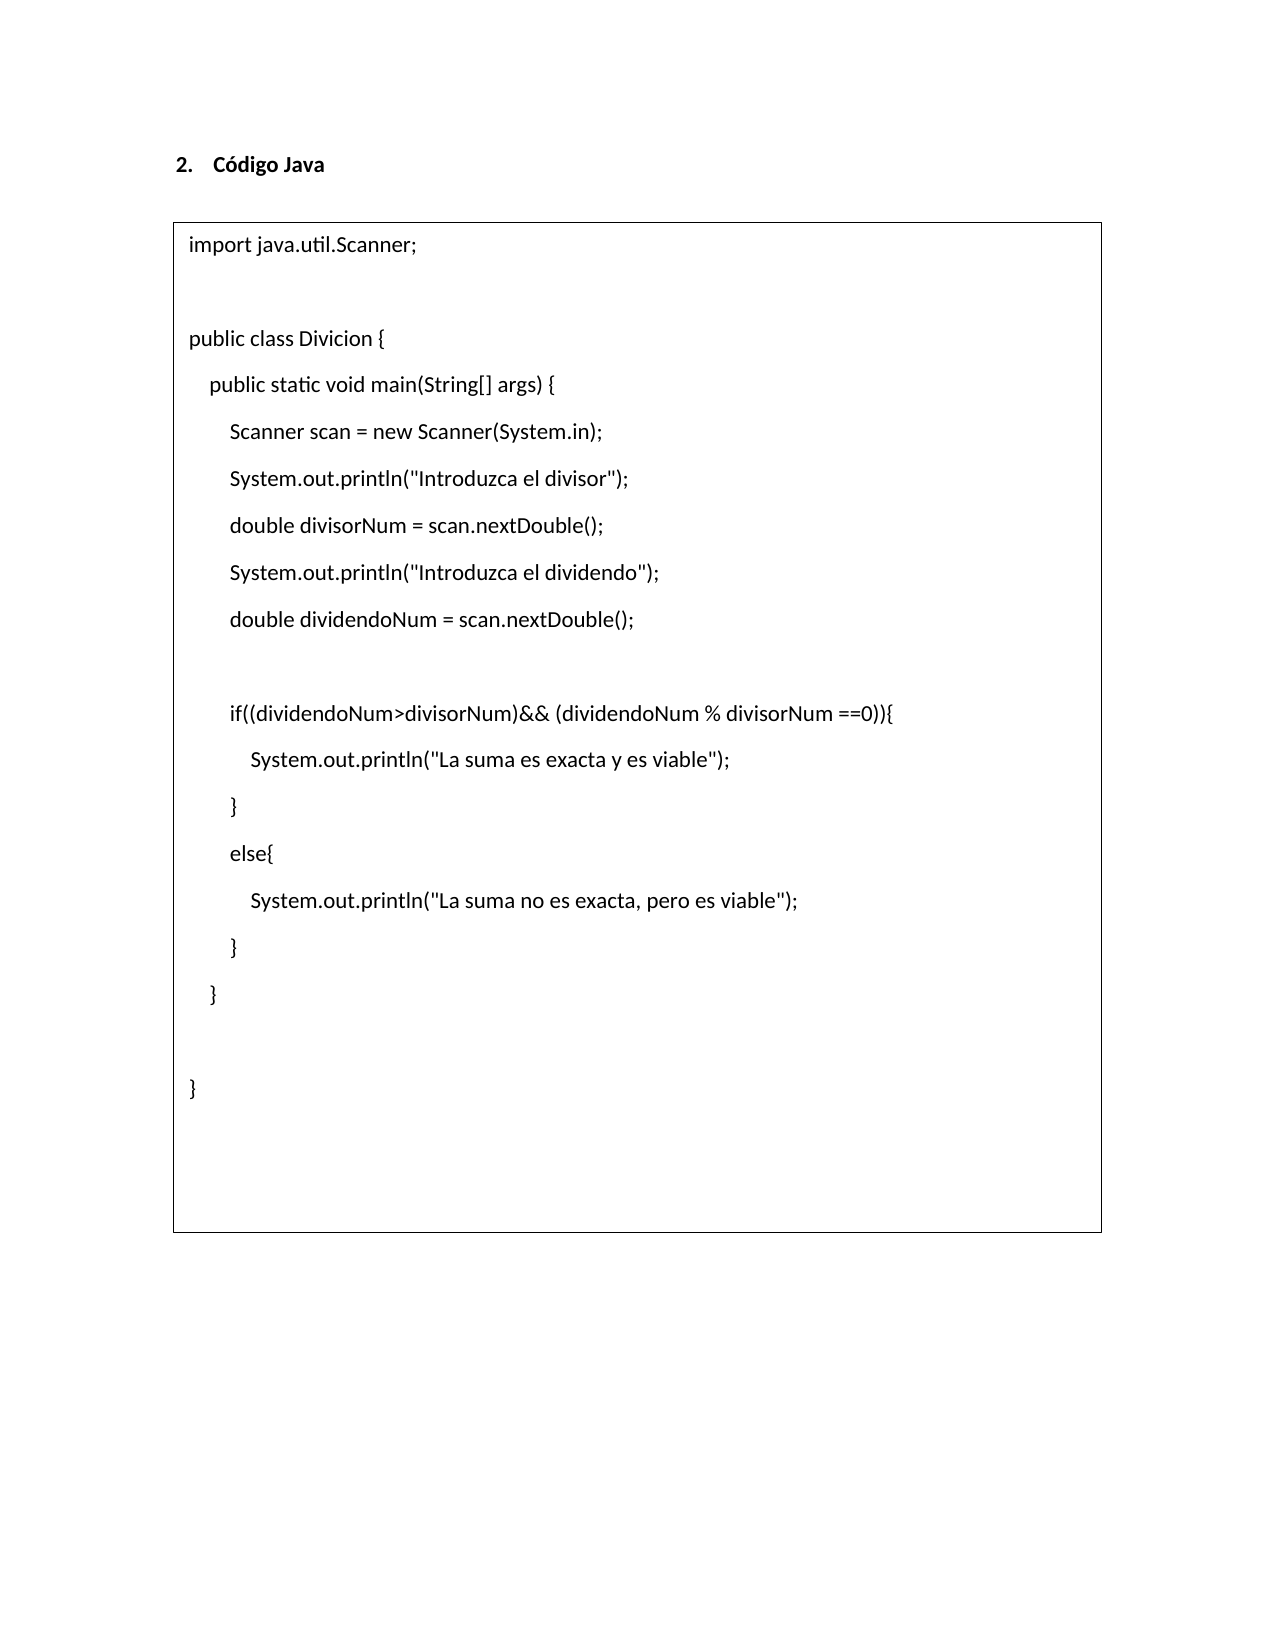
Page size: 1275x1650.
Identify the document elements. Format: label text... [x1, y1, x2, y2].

list Código Java [176, 150, 1186, 178]
